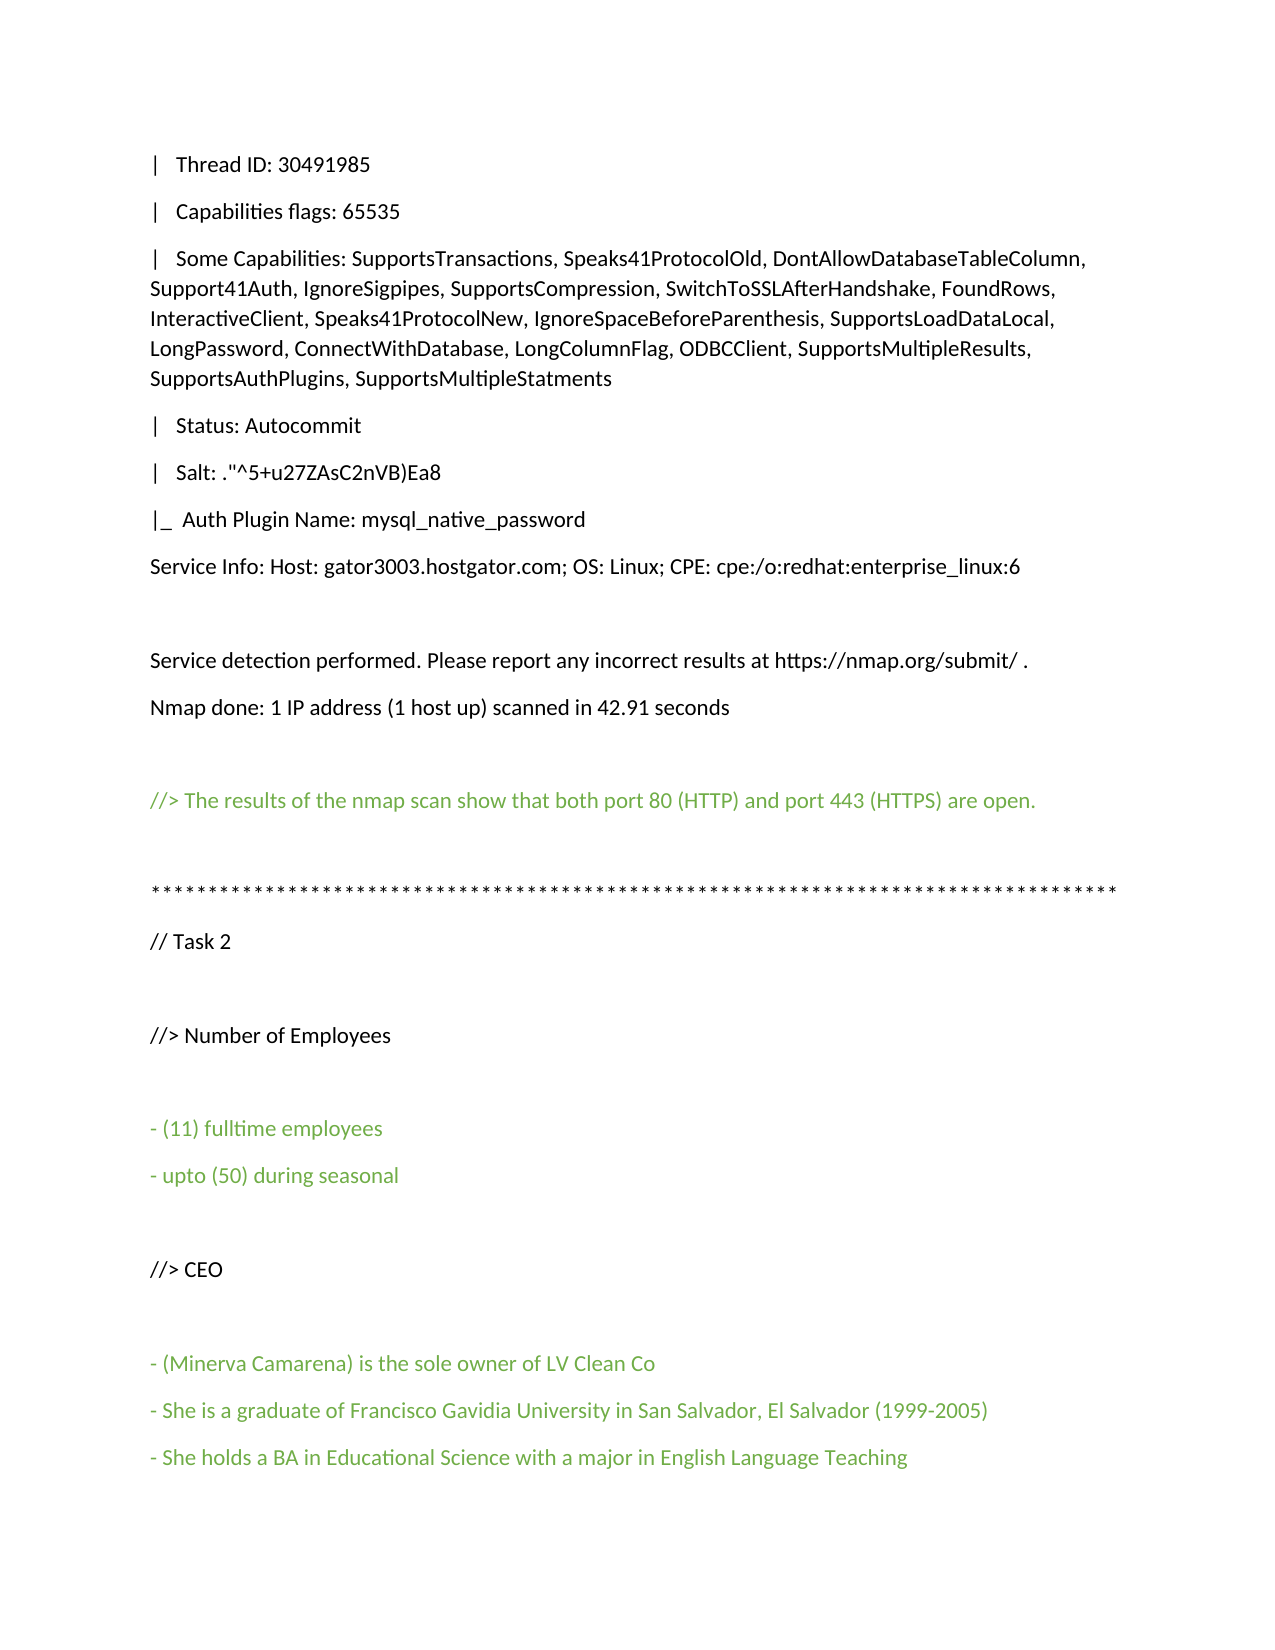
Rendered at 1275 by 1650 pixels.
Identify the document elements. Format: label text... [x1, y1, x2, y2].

text Nmap done: 1 IP address (1 host up) scanned in 42.91 seconds [150, 693, 1125, 721]
text Service detection performed. Please report any incorrect results at https://nmap.org/submit/ . [150, 646, 1125, 674]
text - (11) fulltime employees [150, 1114, 1125, 1143]
text ************************************************************************************* [150, 880, 1125, 908]
text | Some Capabilities: SupportsTransactions, Speaks41ProtocolOld, DontAllowDatabaseTableColumn, Support41Auth, IgnoreSigpipes, SupportsCompression, SwitchToSSLAfterHandshake, FoundRows, InteractiveClient, Speaks41ProtocolNew, IgnoreSpaceBeforeParenthesis, SupportsLoadDataLocal, LongPassword, ConnectWithDatabase, LongColumnFlag, ODBCClient, SupportsMultipleResults, SupportsAuthPlugins, SupportsMultipleStatments [150, 244, 1125, 393]
text | Thread ID: 30491985 [150, 150, 1125, 178]
text - upto (50) during seasonal [150, 1161, 1125, 1189]
text | Capabilities flags: 65535 [150, 197, 1125, 225]
text |_ Auth Plugin Name: mysql_native_password [150, 505, 1125, 533]
text - She holds a BA in Educational Science with a major in English Language Teaching [150, 1443, 1125, 1471]
text //> The results of the nmap scan show that both port 80 (HTTP) and port 443 (HTTPS) are open. [150, 786, 1125, 814]
text // Task 2 [150, 927, 1125, 955]
text | Status: Autocommit [150, 411, 1125, 439]
text //> CEO [150, 1255, 1125, 1283]
text - She is a graduate of Francisco Gavidia University in San Salvador, El Salvador (1999-2005) [150, 1396, 1125, 1424]
text | Salt: ."^5+u27ZAsC2nVB)Ea8 [150, 458, 1125, 486]
text //> Number of Employees [150, 1021, 1125, 1049]
text - (Minerva Camarena) is the sole owner of LV Clean Co [150, 1349, 1125, 1377]
text Service Info: Host: gator3003.hostgator.com; OS: Linux; CPE: cpe:/o:redhat:enterprise_linux:6 [150, 552, 1125, 580]
